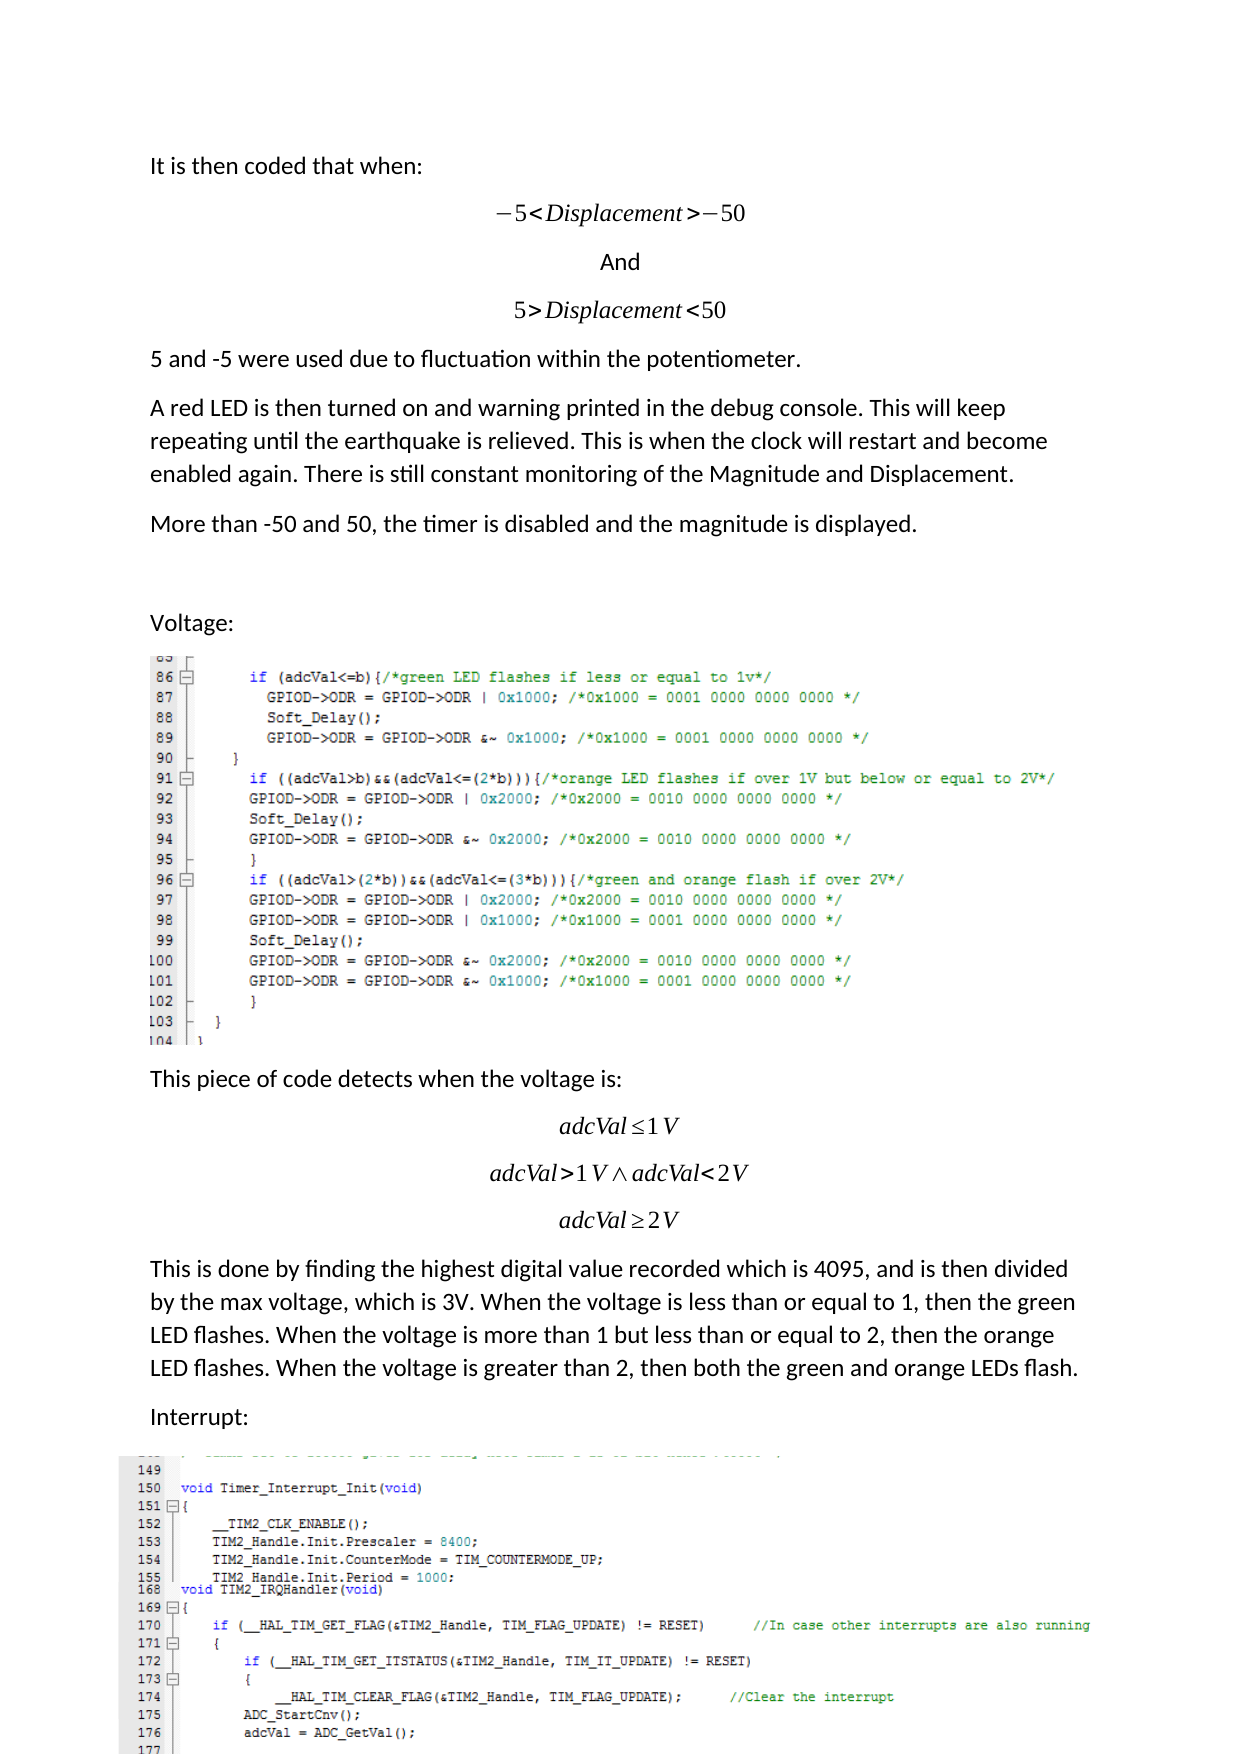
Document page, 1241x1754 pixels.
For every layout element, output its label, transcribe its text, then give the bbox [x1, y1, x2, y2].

text And [150, 246, 1090, 277]
text 5 and -5 were used due to fluctuation within the potentiometer. [150, 343, 1090, 373]
text This piece of code detects when the voltage is: [150, 1063, 1090, 1093]
text A red LED is then turned on and warning printed in the debug console. This will keep repeating until the earthquake is relieved. This is when the clock will restart and become enabled again. There is still constant monitoring of the Magnitude and Displacement. [150, 392, 1090, 489]
text This is done by finding the highest digital value recorded which is 4095, and is then divided by the max voltage, which is 3V. When the voltage is less than or equal to 1, then the green LED flashes. When the voltage is more than 1 but less than or equal to 2, then the orange LED flashes. When the voltage is greater than 2, then both the green and orange LEDs flash. [150, 1253, 1090, 1382]
text Voltage: [150, 607, 1090, 638]
text More than -50 and 50, the timer is disabled and the magnitude is displayed. [150, 508, 1090, 538]
text It is then coded that when: [150, 150, 1090, 181]
picture [150, 656, 1063, 1045]
picture [118, 1456, 1122, 1754]
text Interrupt: [150, 1402, 1090, 1432]
